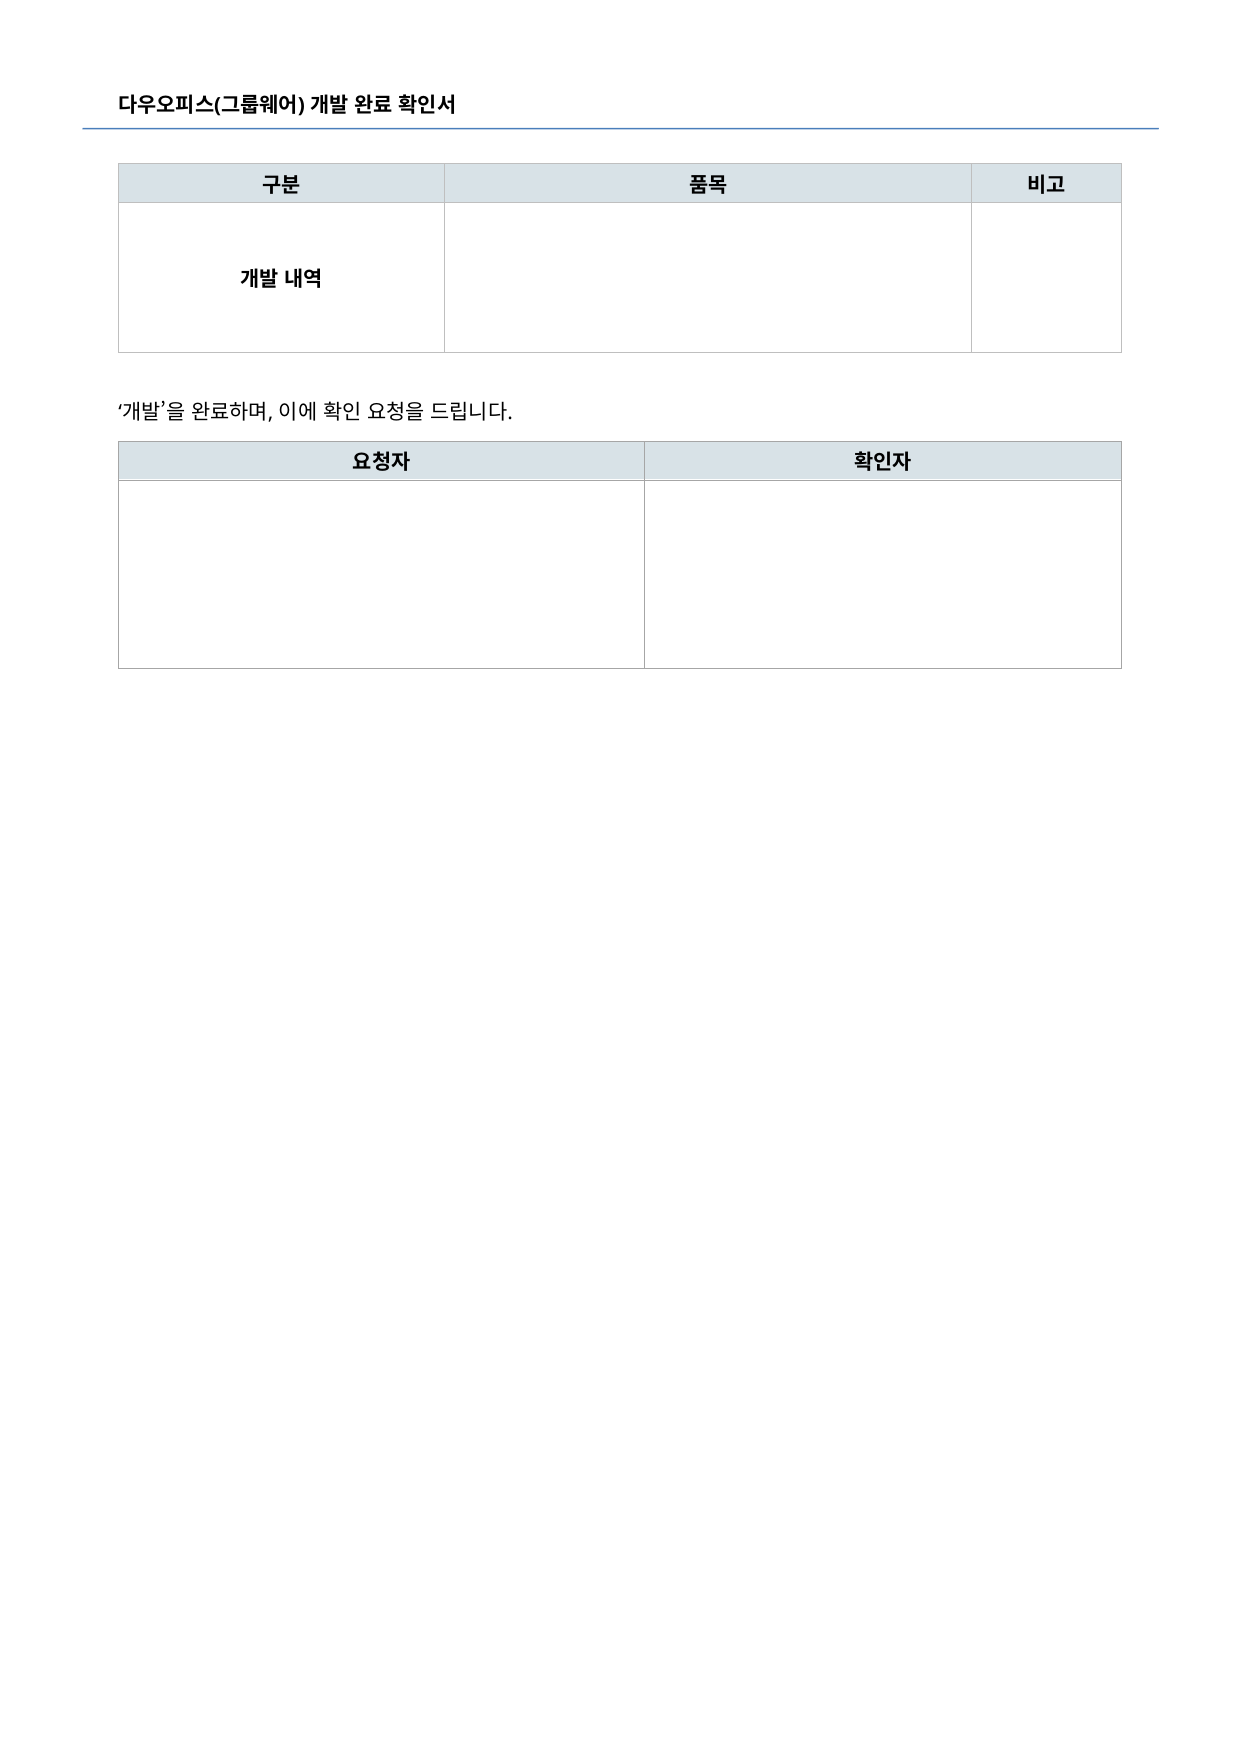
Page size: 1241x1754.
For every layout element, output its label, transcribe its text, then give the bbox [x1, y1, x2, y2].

text ‘개발’을 완료하며, 이에 확인 요청을 드립니다. [118, 396, 1122, 426]
table_header 확인자 [645, 442, 1121, 479]
table_header 요청자 [119, 442, 644, 479]
table_header 구분 [119, 164, 444, 202]
table_cell 개발 내역 [119, 203, 444, 352]
table_cell [445, 203, 971, 352]
table_header 비고 [972, 164, 1121, 202]
table_cell [972, 203, 1121, 352]
table_header 품목 [445, 164, 971, 202]
table_cell [119, 481, 644, 667]
table_cell [645, 481, 1121, 667]
